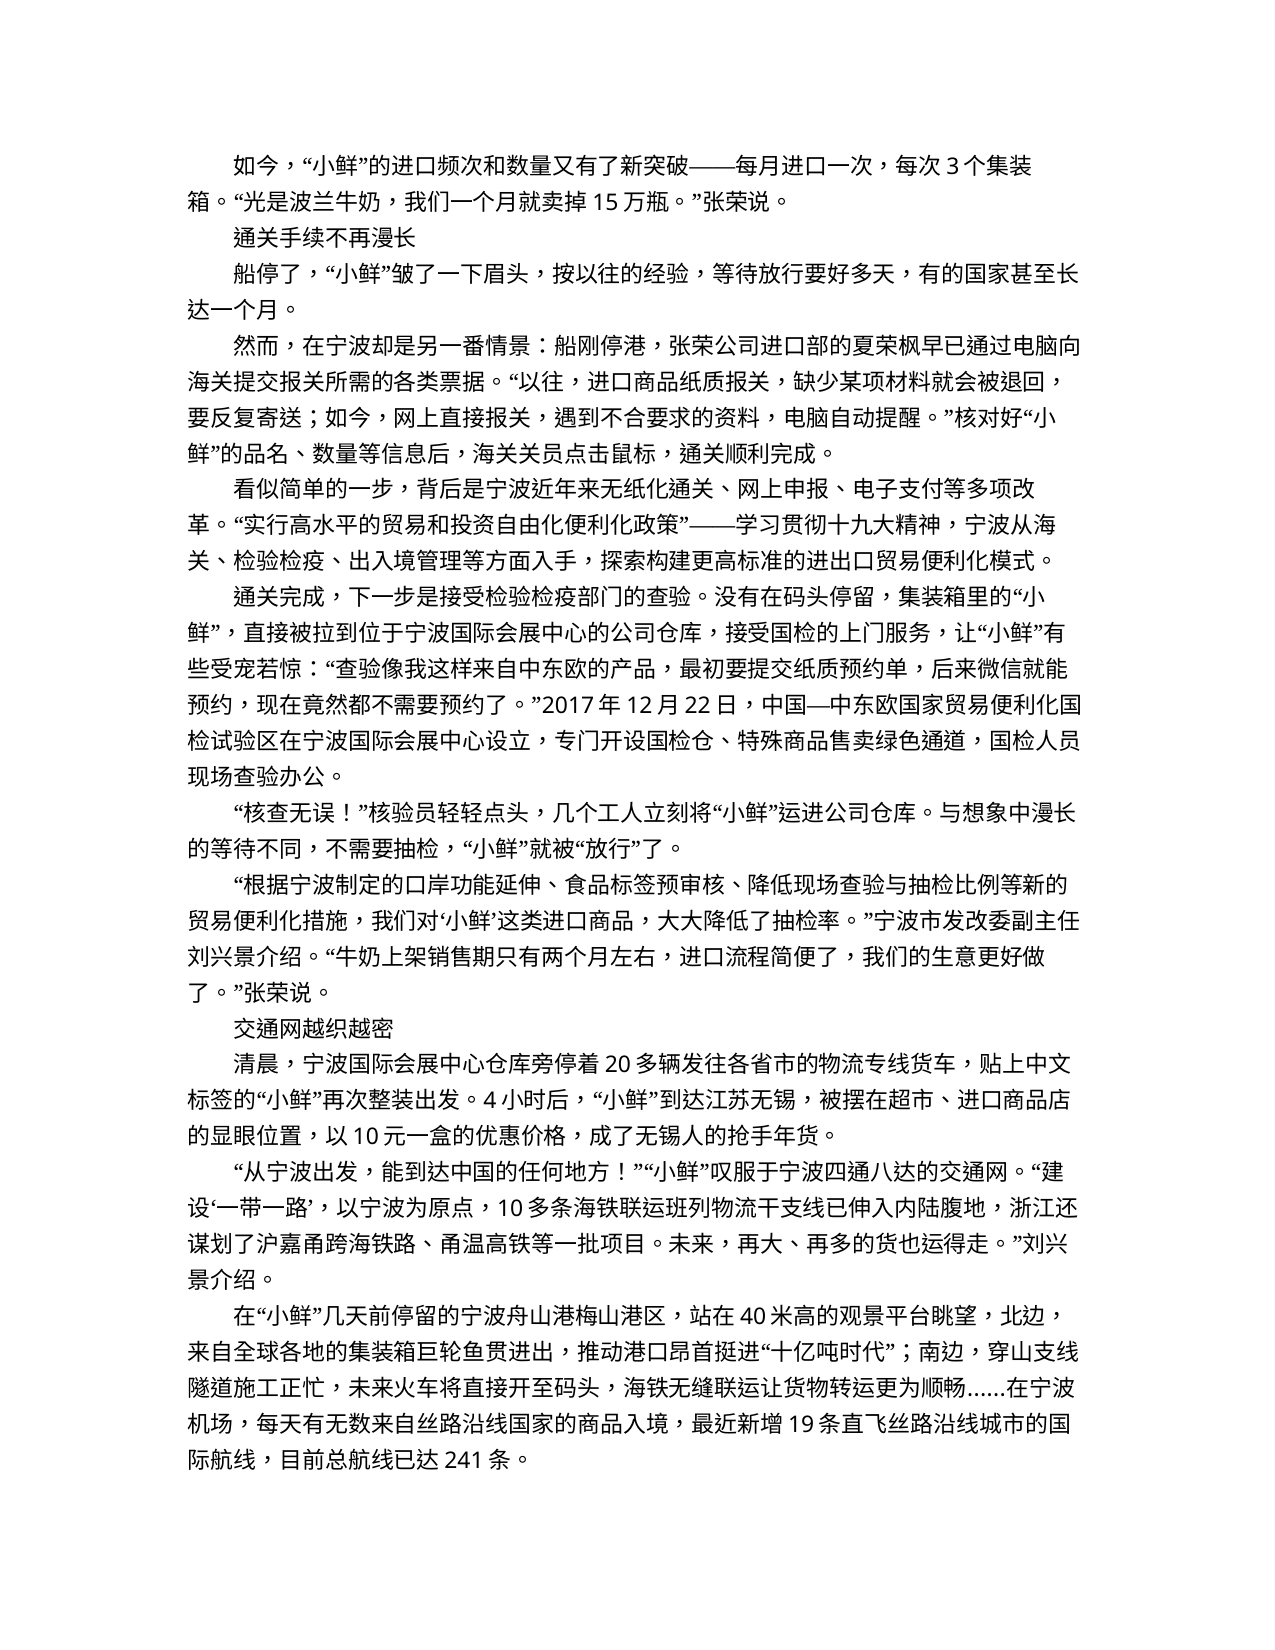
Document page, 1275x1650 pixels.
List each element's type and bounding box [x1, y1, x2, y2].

text [187, 150, 1087, 1475]
